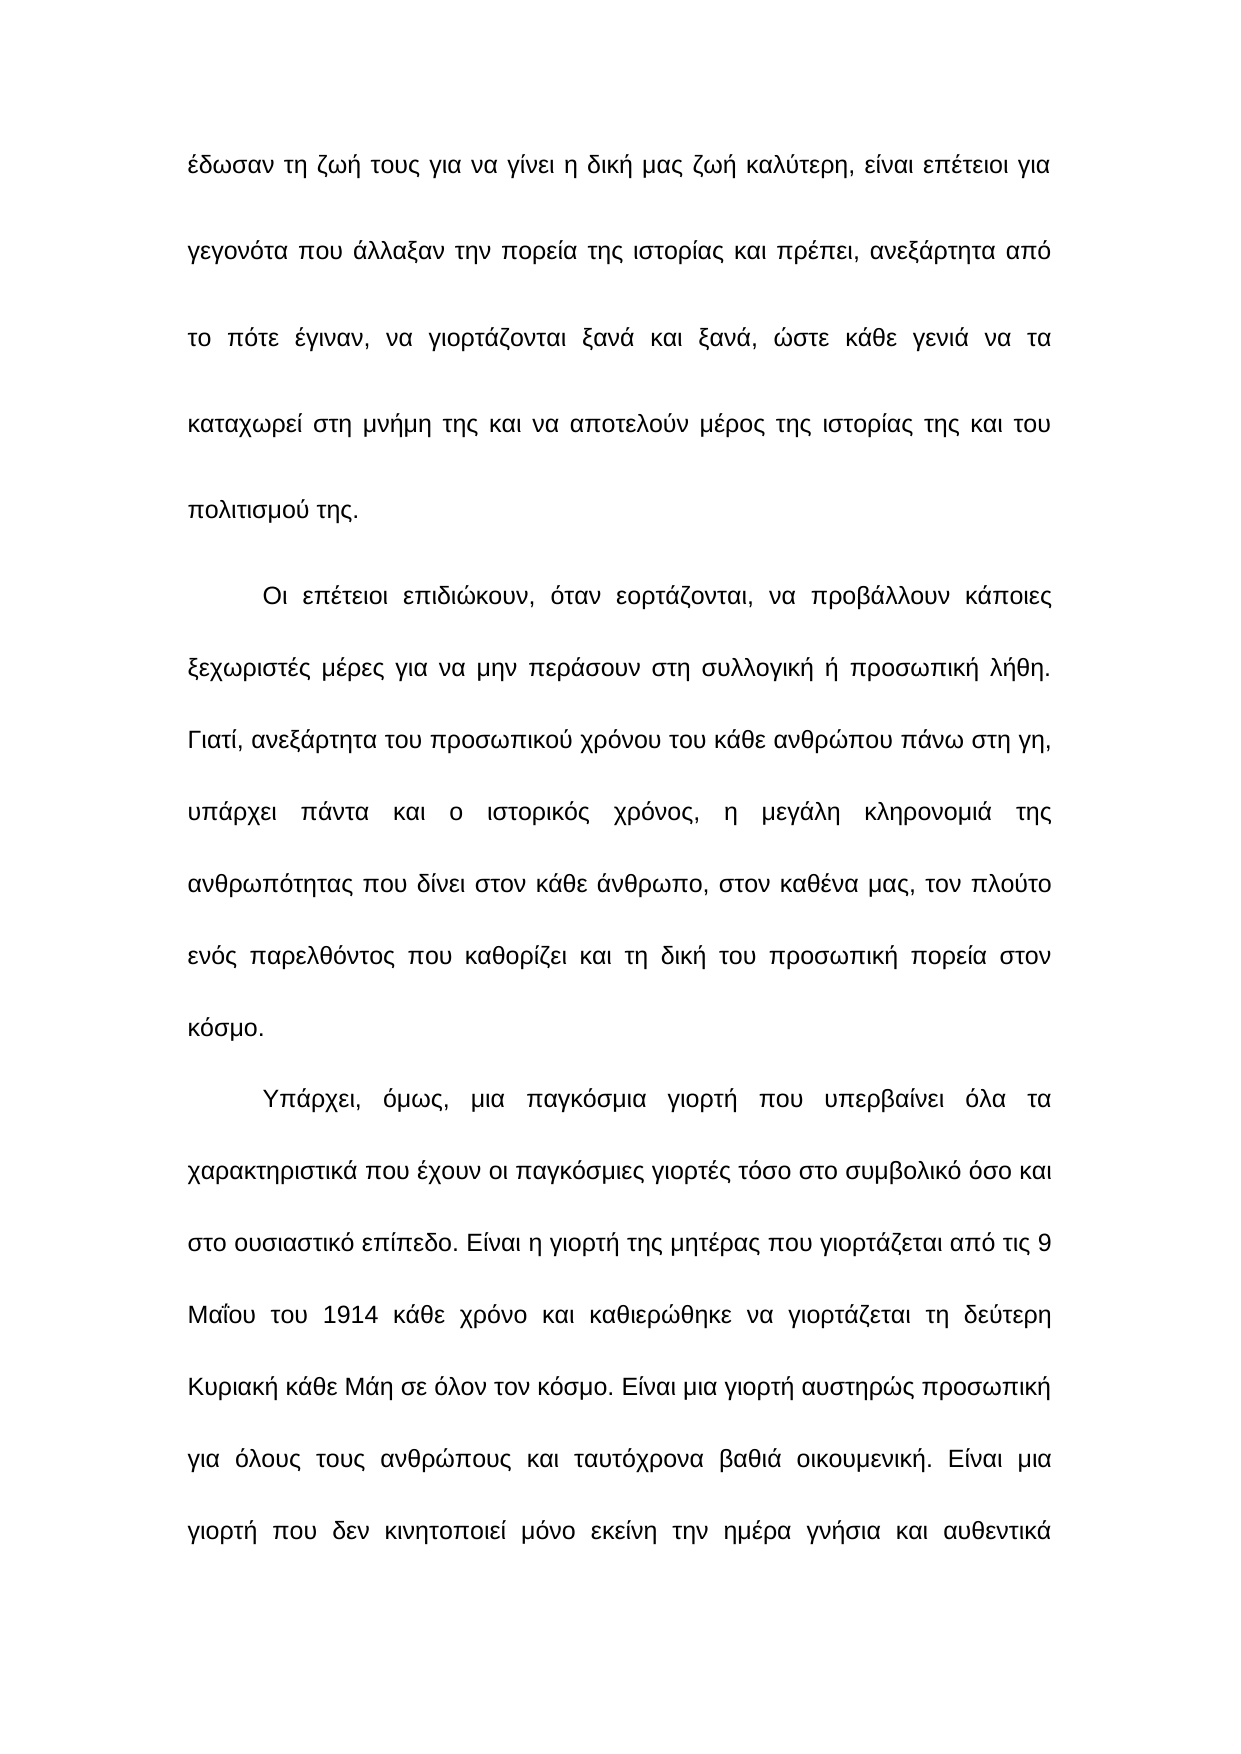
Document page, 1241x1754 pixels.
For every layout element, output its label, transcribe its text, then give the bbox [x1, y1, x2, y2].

text Οι επέτειοι επιδιώκουν, όταν εορτάζονται, να προβάλλουν κάποιες ξεχωριστές μέρες για να μην περάσουν στη συλλογική ή προσωπική λήθη. Γιατί, ανεξάρτητα του προσωπικού χρόνου του κάθε ανθρώπου πάνω στη γη, υπάρχει πάντα και ο ιστορικός χρόνος, η μεγάλη κληρονομιά της ανθρωπότητας που δίνει στον κάθε άνθρωπο, στον καθένα μας, τον πλούτο ενός παρελθόντος που καθορίζει και τη δική του προσωπική πορεία στον κόσμο. [187, 581, 1053, 1041]
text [187, 1084, 1053, 1544]
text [187, 150, 1053, 524]
